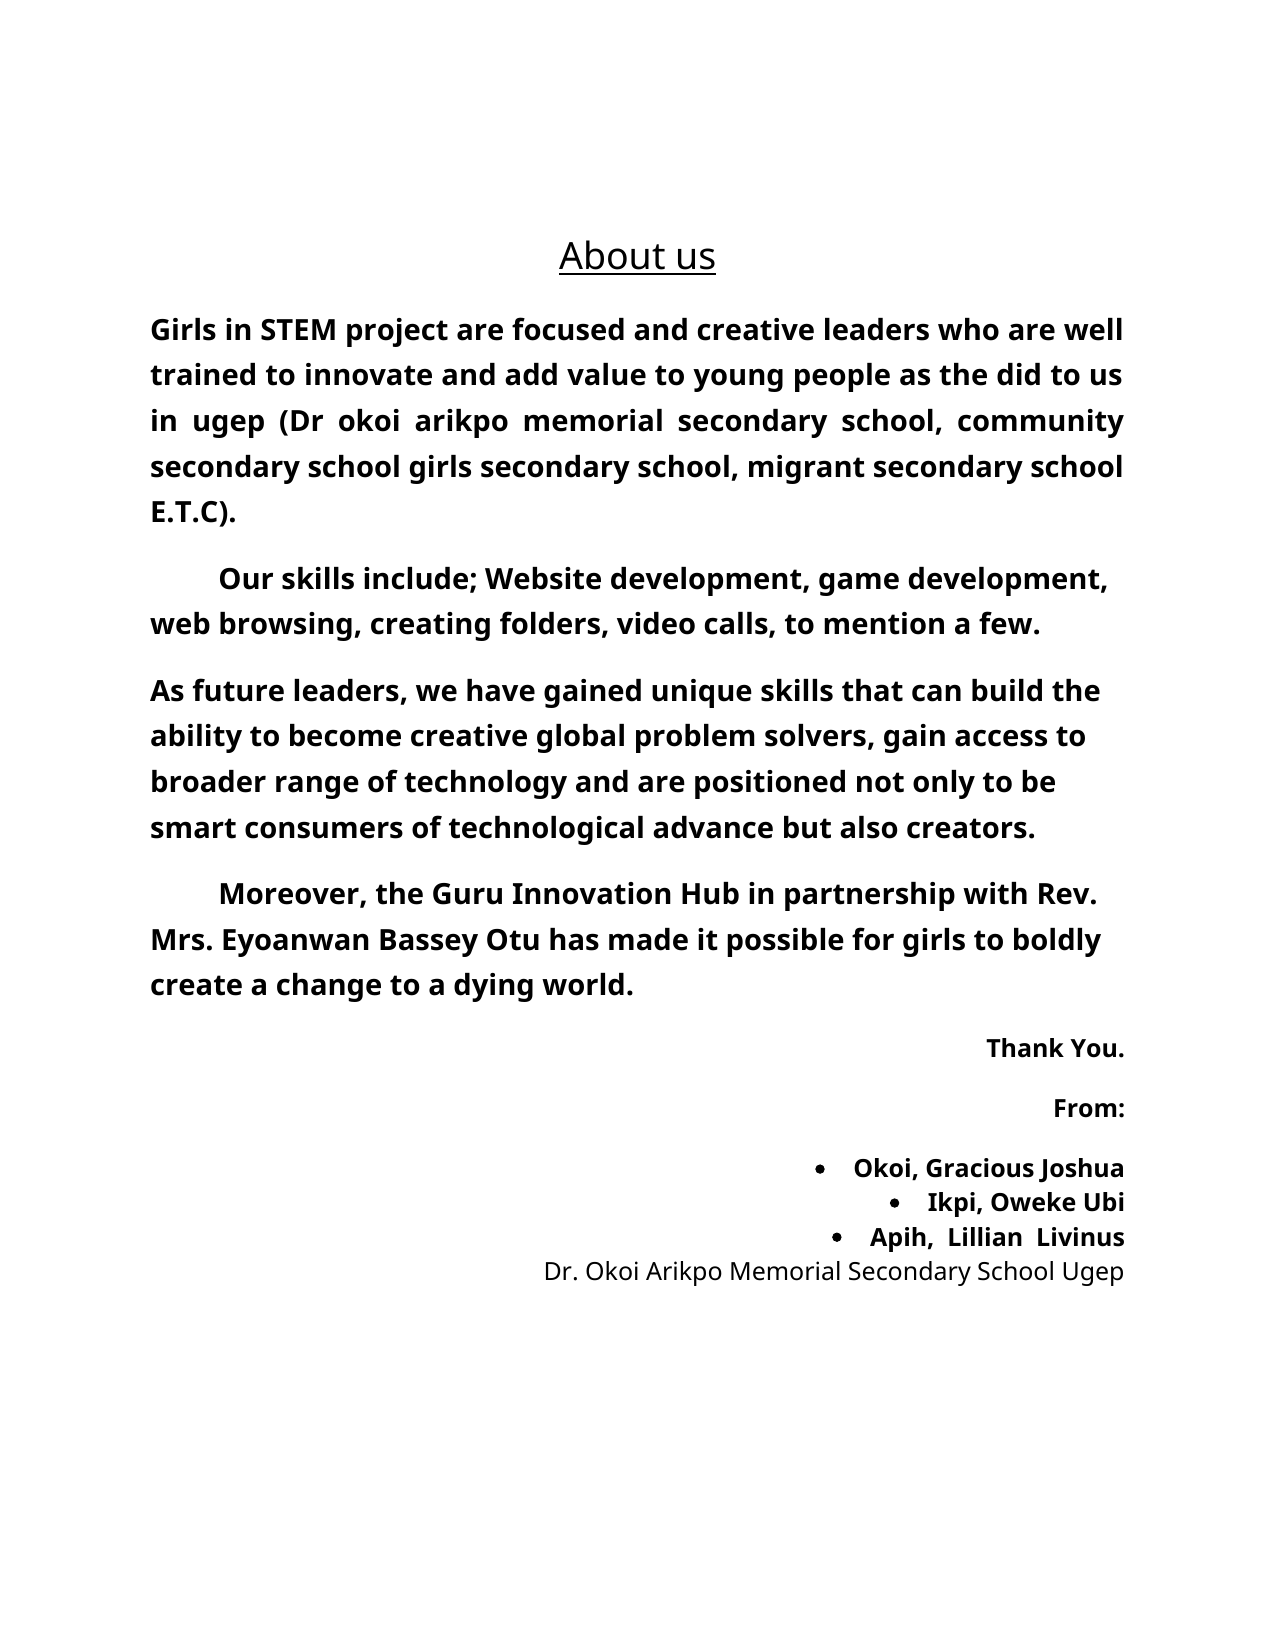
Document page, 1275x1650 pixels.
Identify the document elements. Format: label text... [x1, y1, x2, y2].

text As future leaders, we have gained unique skills that can build the ability to become creative global problem solvers, gain access to broader range of technology and are positioned not only to be smart consumers of technological advance but also creators. [150, 670, 1125, 847]
list Apih, Lillian Livinus [187, 1219, 1125, 1253]
list Dr. Okoi Arikpo Memorial Secondary School Ugep [225, 1253, 1125, 1287]
text Thank You. [150, 1031, 1125, 1065]
text Girls in STEM project are focused and creative leaders who are well trained to innovate and add value to young people as the did to us in ugep (Dr okoi arikpo memorial secondary school, community secondary school girls secondary school, migrant secondary school E.T.C). [150, 309, 1125, 531]
list Ikpi, Oweke Ubi [187, 1185, 1125, 1219]
text About us [150, 229, 1125, 281]
list Okoi, Gracious Joshua [187, 1151, 1125, 1185]
text Our skills include; Website development, game development, web browsing, creating folders, video calls, to mention a few. [150, 558, 1125, 643]
text From: [150, 1091, 1125, 1125]
text Moreover, the Guru Innovation Hub in partnership with Rev. Mrs. Eyoanwan Bassey Otu has made it possible for girls to boldly create a change to a dying world. [150, 873, 1125, 1004]
